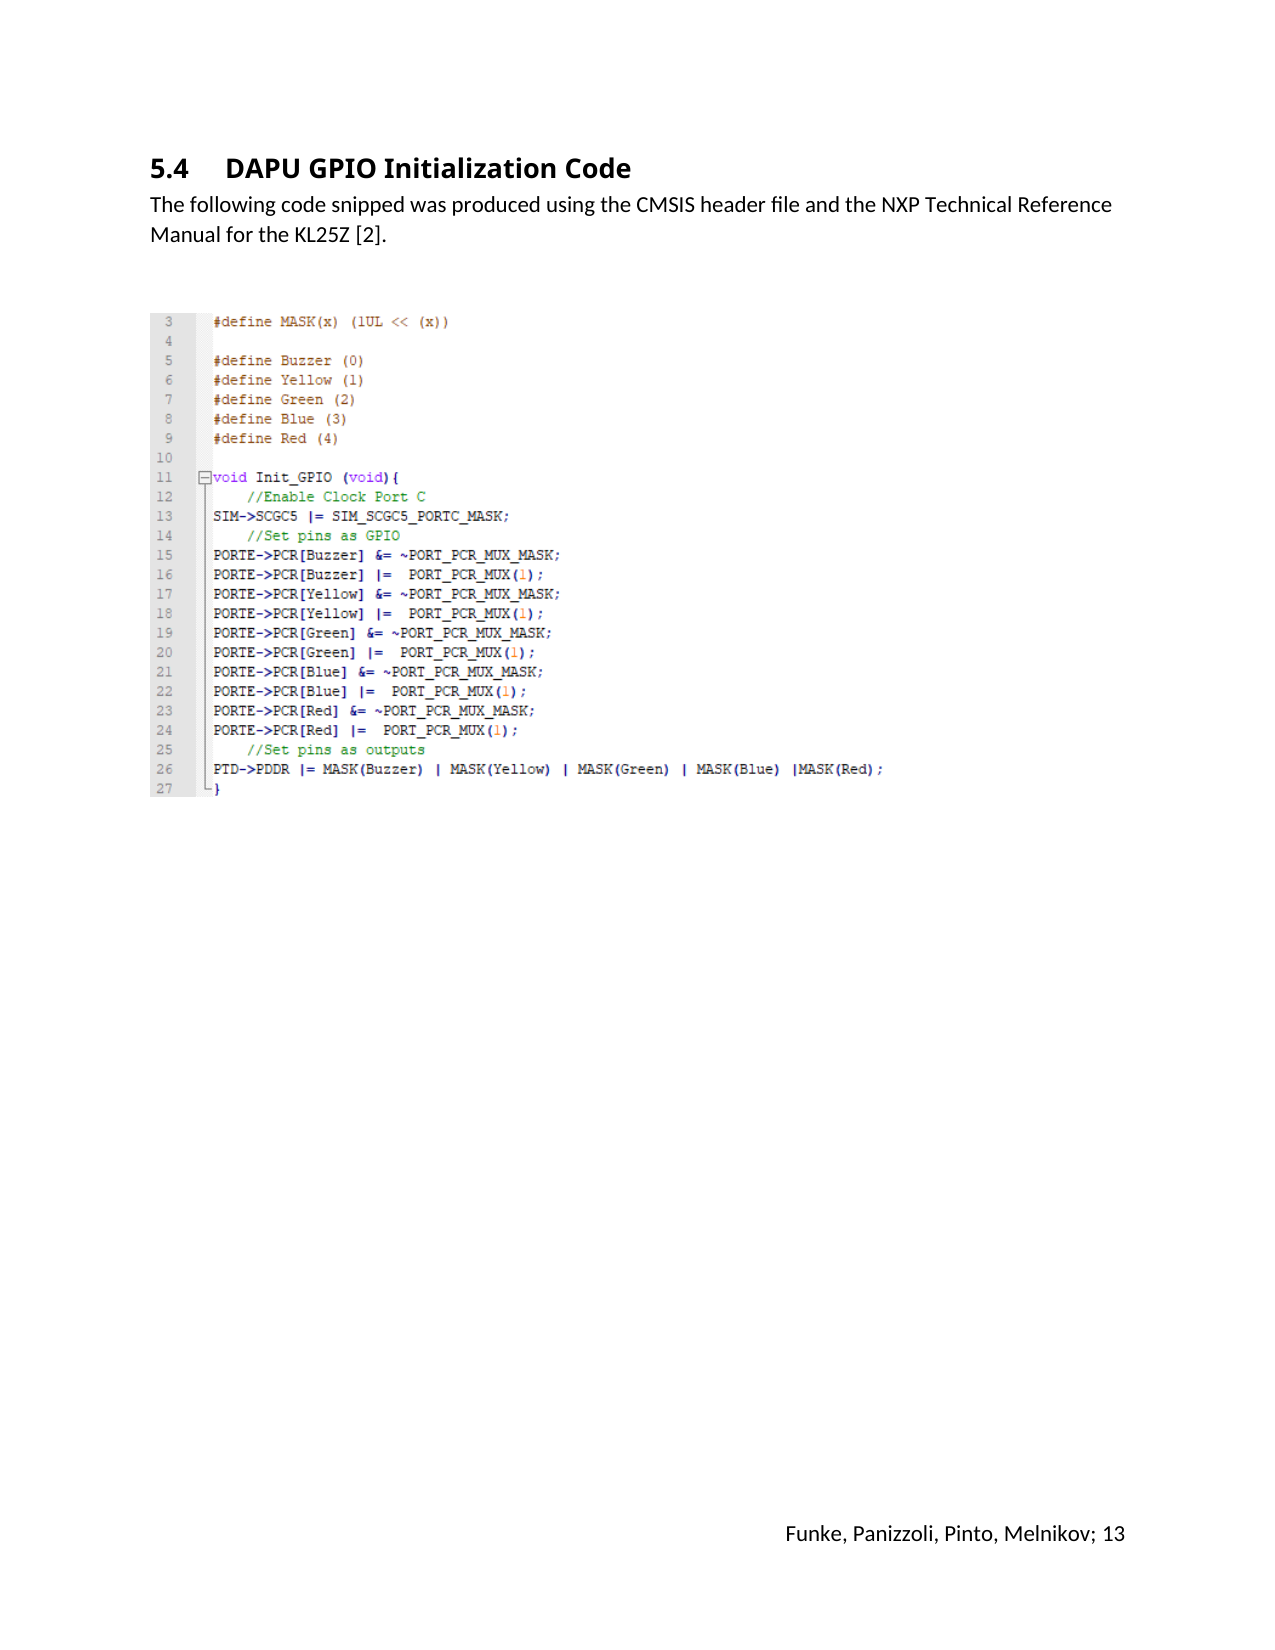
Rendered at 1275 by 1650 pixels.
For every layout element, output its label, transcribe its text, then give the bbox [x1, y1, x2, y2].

picture [150, 313, 901, 797]
subtitle DAPU GPIO Initialization Code [150, 150, 1125, 187]
text The following code snipped was produced using the CMSIS header file and the NXP Technical Reference Manual for the KL25Z . [150, 190, 1125, 248]
